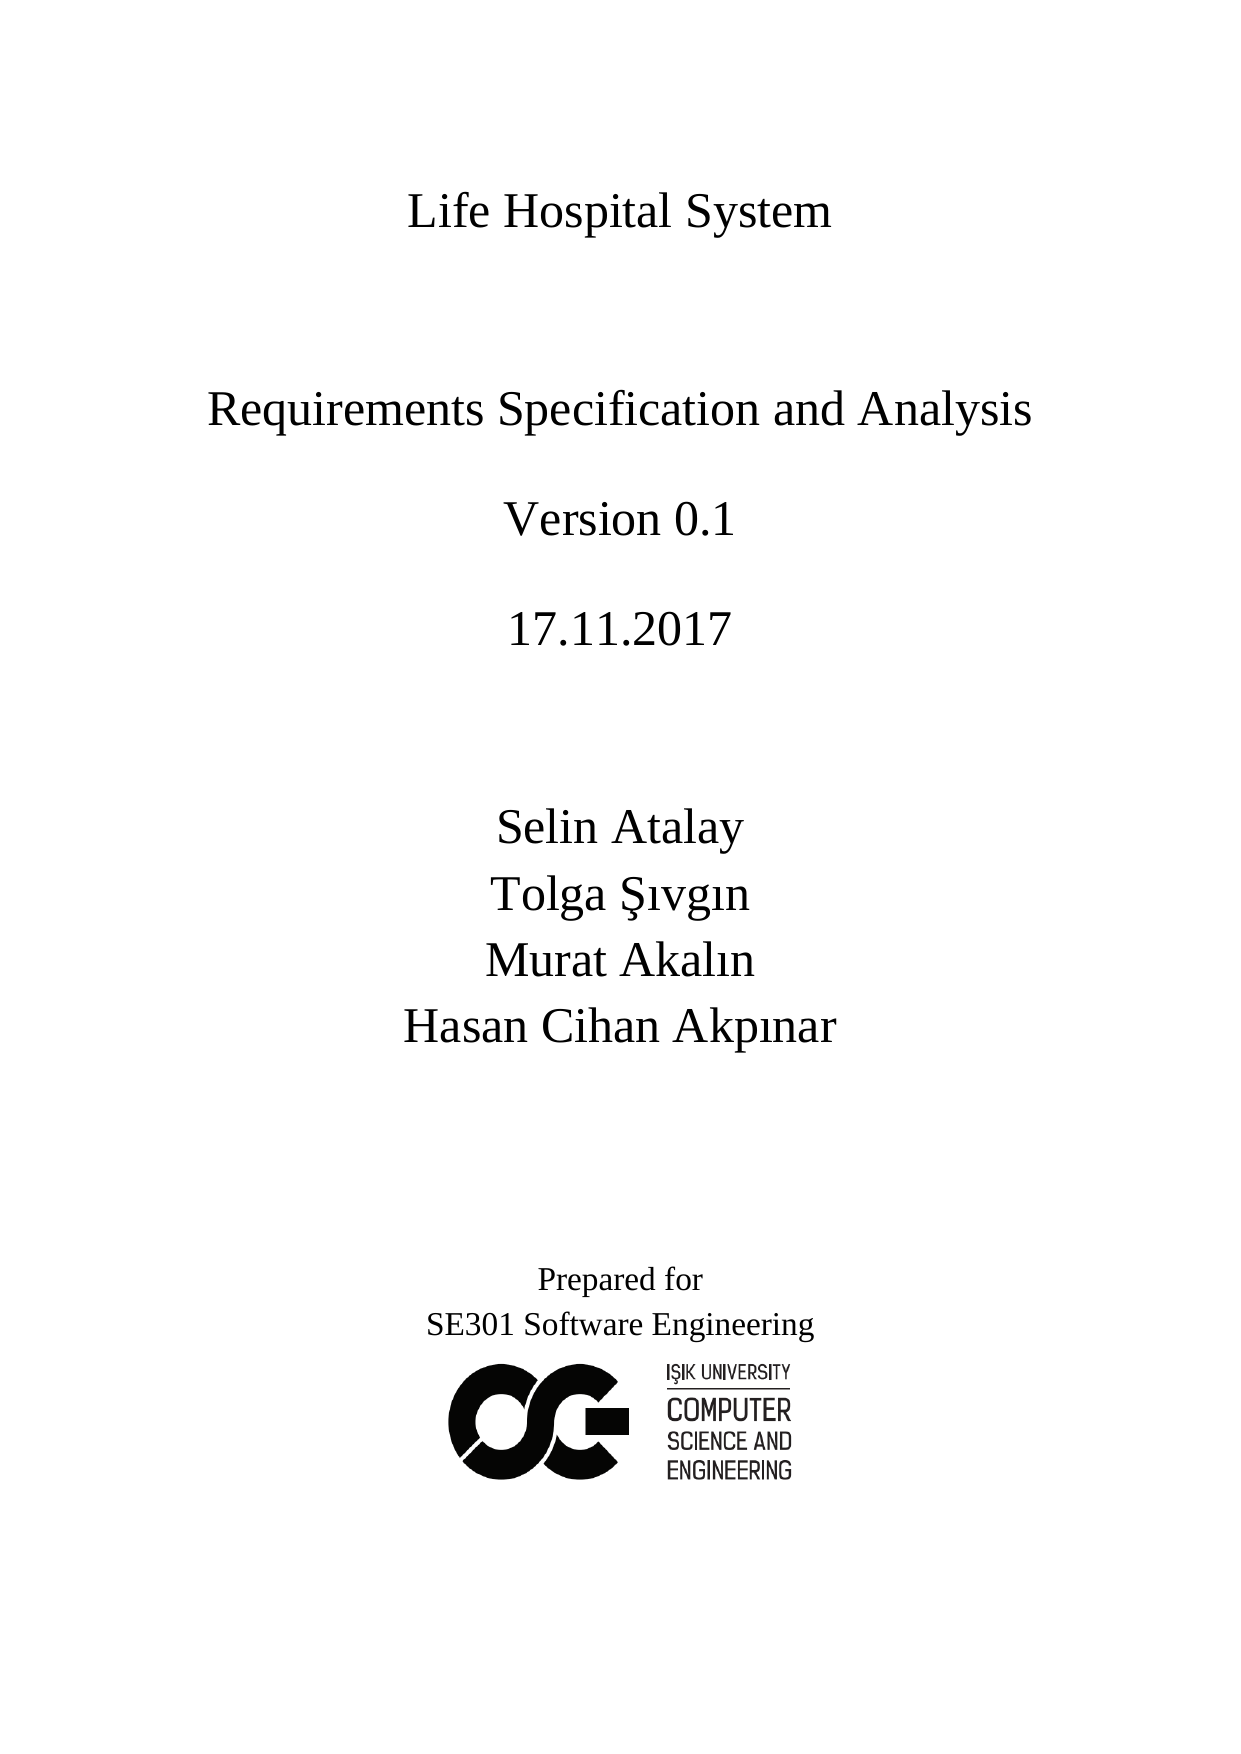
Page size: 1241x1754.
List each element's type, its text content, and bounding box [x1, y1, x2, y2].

text 17.11.2017 [148, 599, 1093, 657]
text Requirements Specification and Analysis [148, 379, 1093, 436]
picture [444, 1347, 796, 1484]
text Version 0.1 [148, 489, 1093, 546]
text Tolga Şıvgın [148, 863, 1093, 921]
text Selin Atalay [148, 797, 1093, 855]
text Prepared for [148, 1260, 1093, 1298]
text Murat Akalın [148, 929, 1093, 987]
text Life Hospital System [148, 181, 1093, 238]
text Hasan Cihan Akpınar [148, 995, 1093, 1053]
text SE301 Software Engineering [148, 1304, 1093, 1342]
